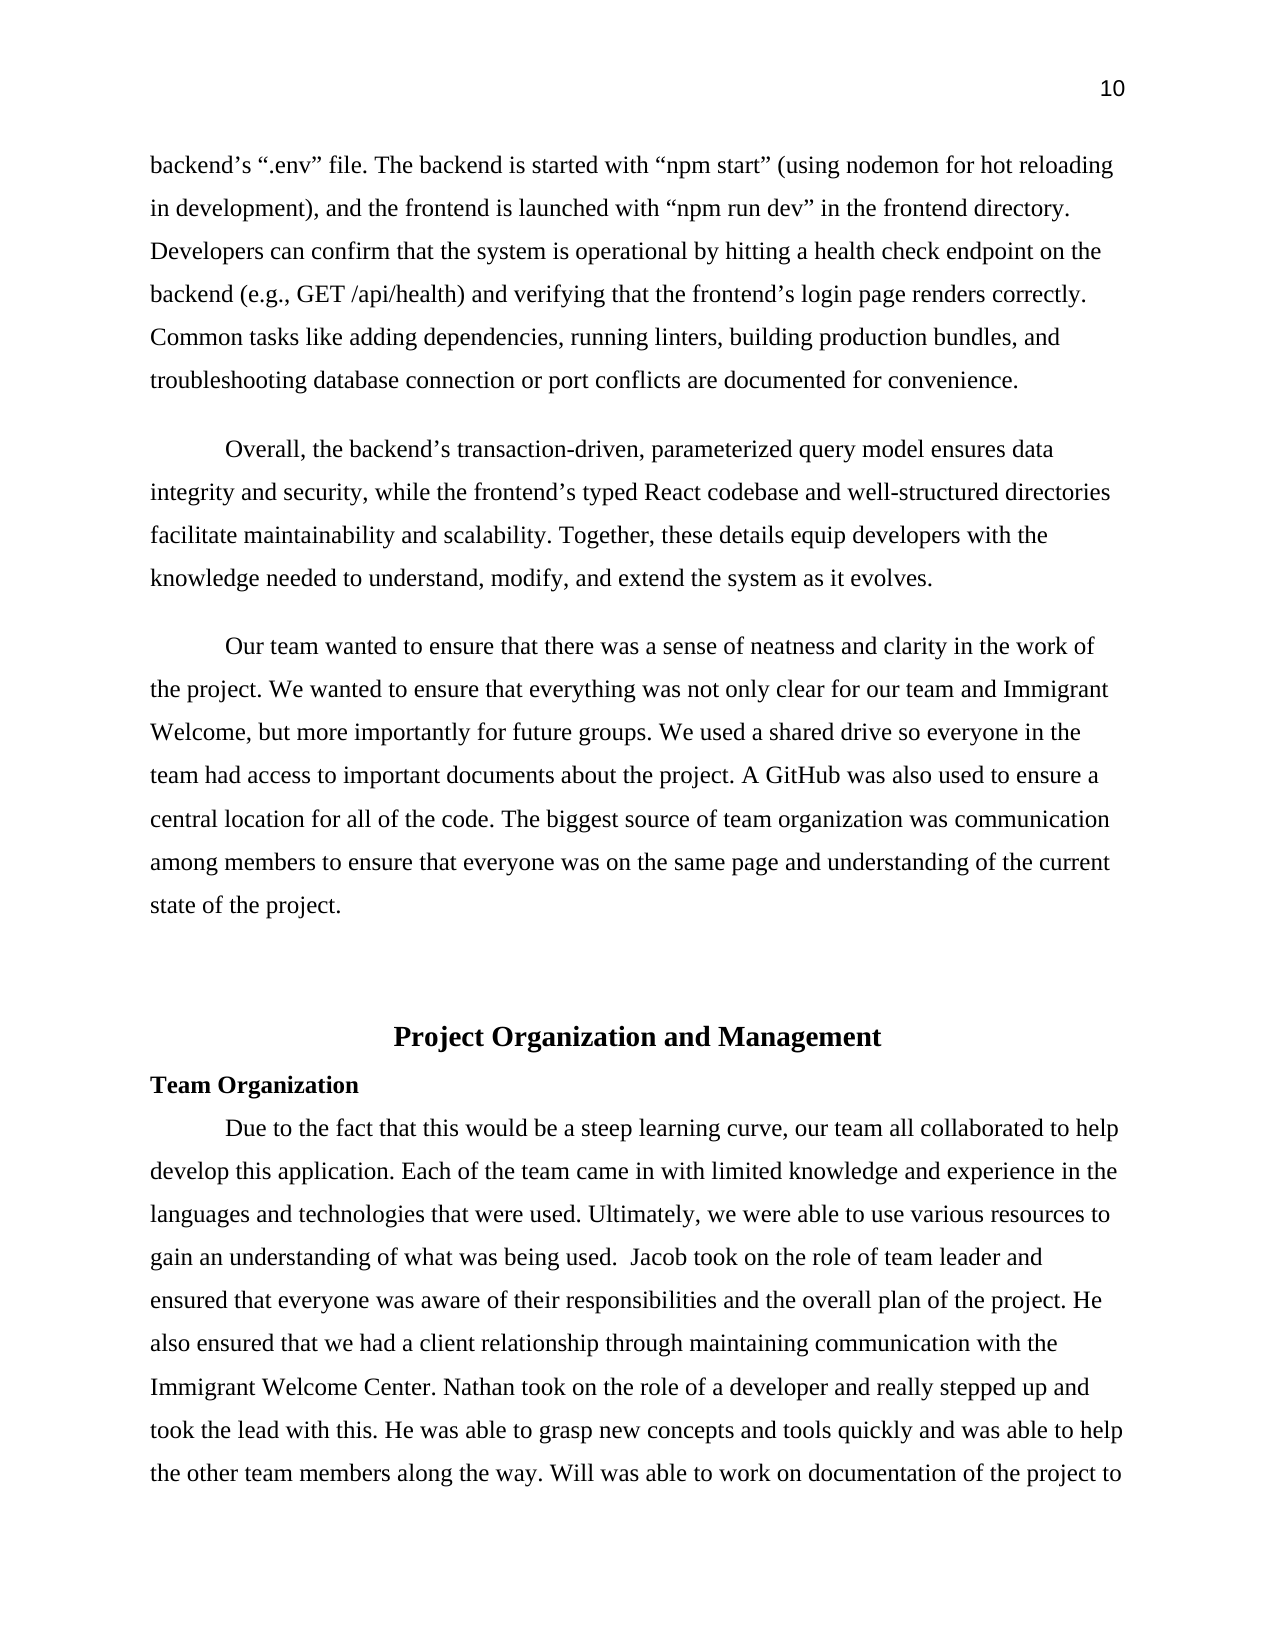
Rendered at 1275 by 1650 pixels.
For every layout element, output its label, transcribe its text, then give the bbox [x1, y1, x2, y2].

text Project Organization and Management [150, 1019, 1125, 1053]
text Our team wanted to ensure that there was a sense of neatness and clarity in the work of the project. We wanted to ensure that everything was not only clear for our team and Immigrant Welcome, but more importantly for future groups. We used a shared drive so everyone in the team had access to important documents about the project. A GitHub was also used to ensure a central location for all of the code. The biggest source of team organization was communication among members to ensure that everyone was on the same page and understanding of the current state of the project. [150, 631, 1125, 919]
text Team Organization [150, 1070, 1125, 1098]
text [150, 1113, 1125, 1487]
text Overall, the backend’s transaction-driven, parameterized query model ensures data integrity and security, while the frontend’s typed React codebase and well-structured directories facilitate maintainability and scalability. Together, these details equip developers with the knowledge needed to understand, modify, and extend the system as it evolves. [150, 434, 1125, 592]
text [150, 150, 1125, 394]
